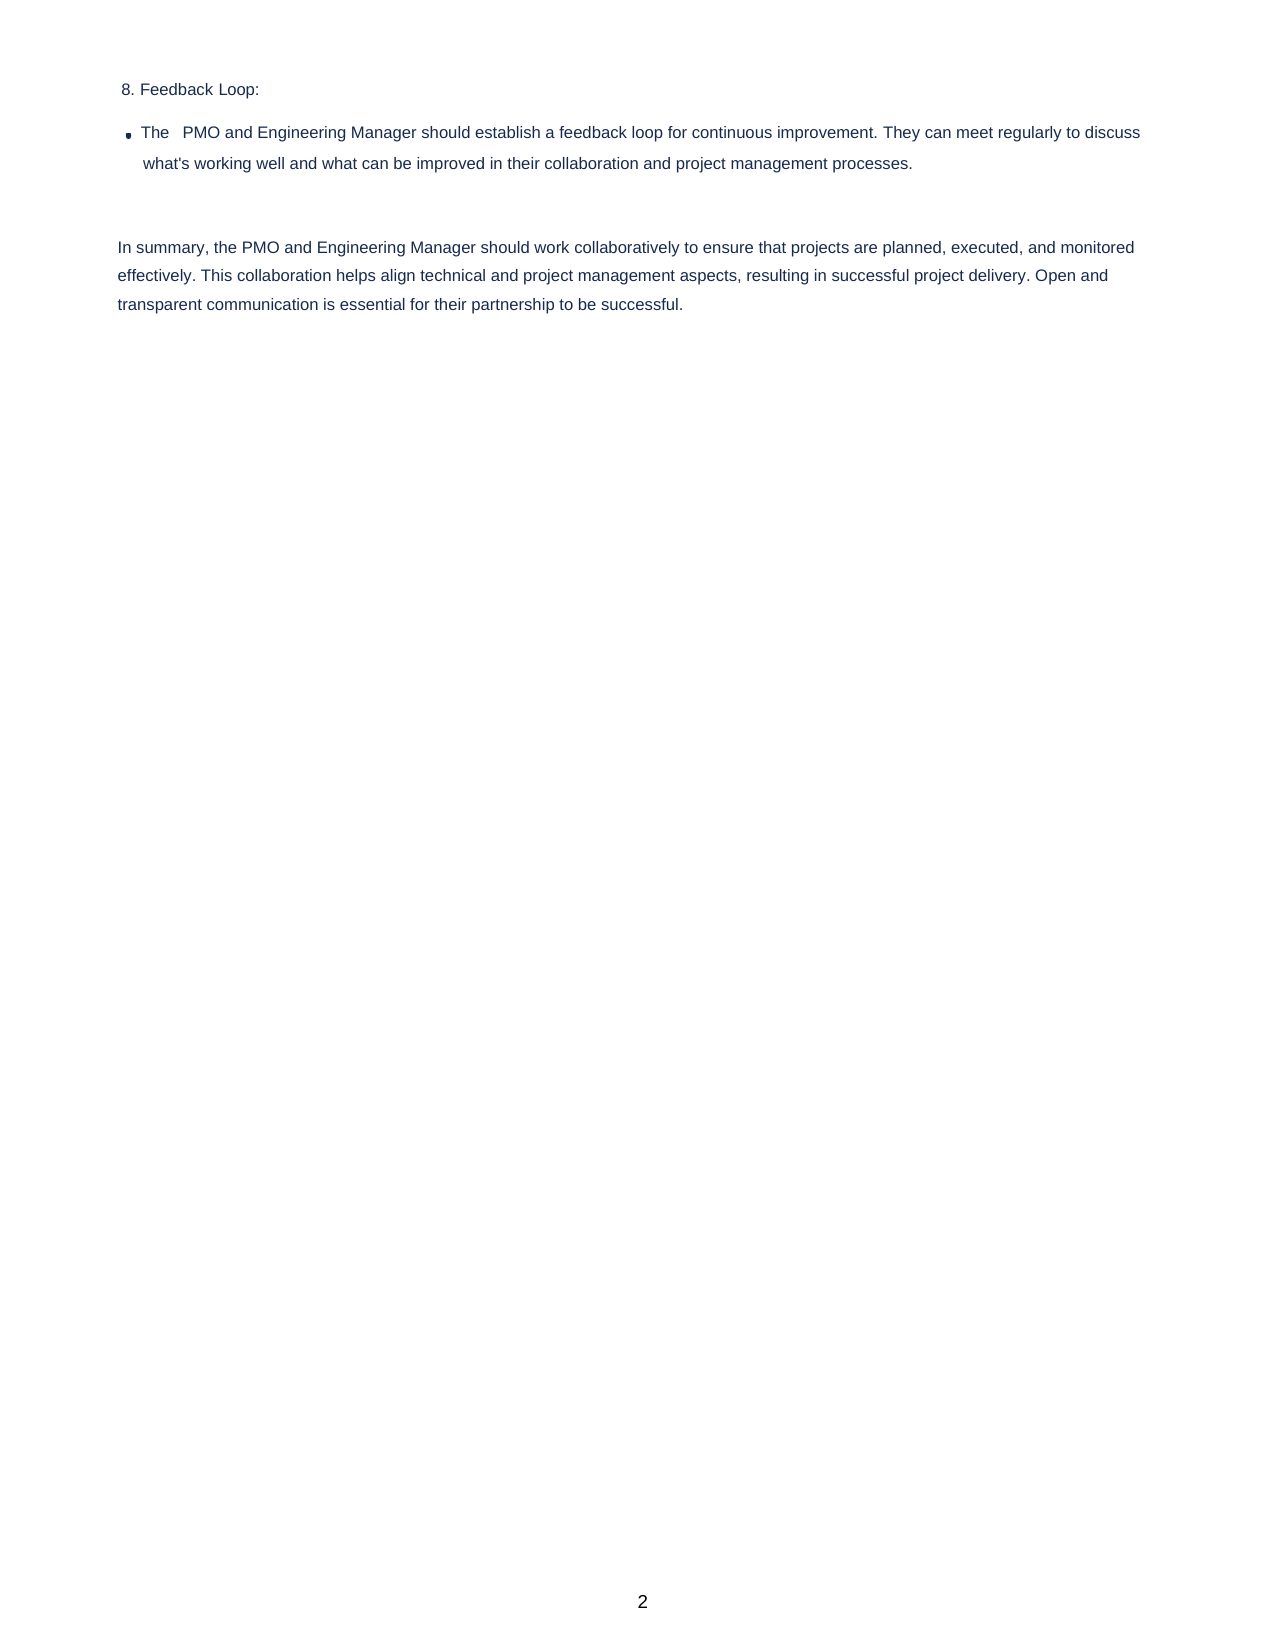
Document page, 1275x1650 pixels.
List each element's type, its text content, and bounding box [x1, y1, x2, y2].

text In summary, the PMO and Engineering Manager should work collaboratively to ensure that projects are planned, executed, and monitored effectively. This collaboration helps align technical and project management aspects, resulting in successful project delivery. Open and transparent communication is essential for their partnership to be successful. [117, 237, 1175, 314]
picture [125, 133, 132, 139]
text The PMO and Engineering Manager should establish a feedback loop for continuous improvement. They can meet regularly to discuss what's working well and what can be improved in their collaboration and project management processes. [126, 119, 1175, 173]
list Feedback Loop: [121, 79, 1175, 99]
